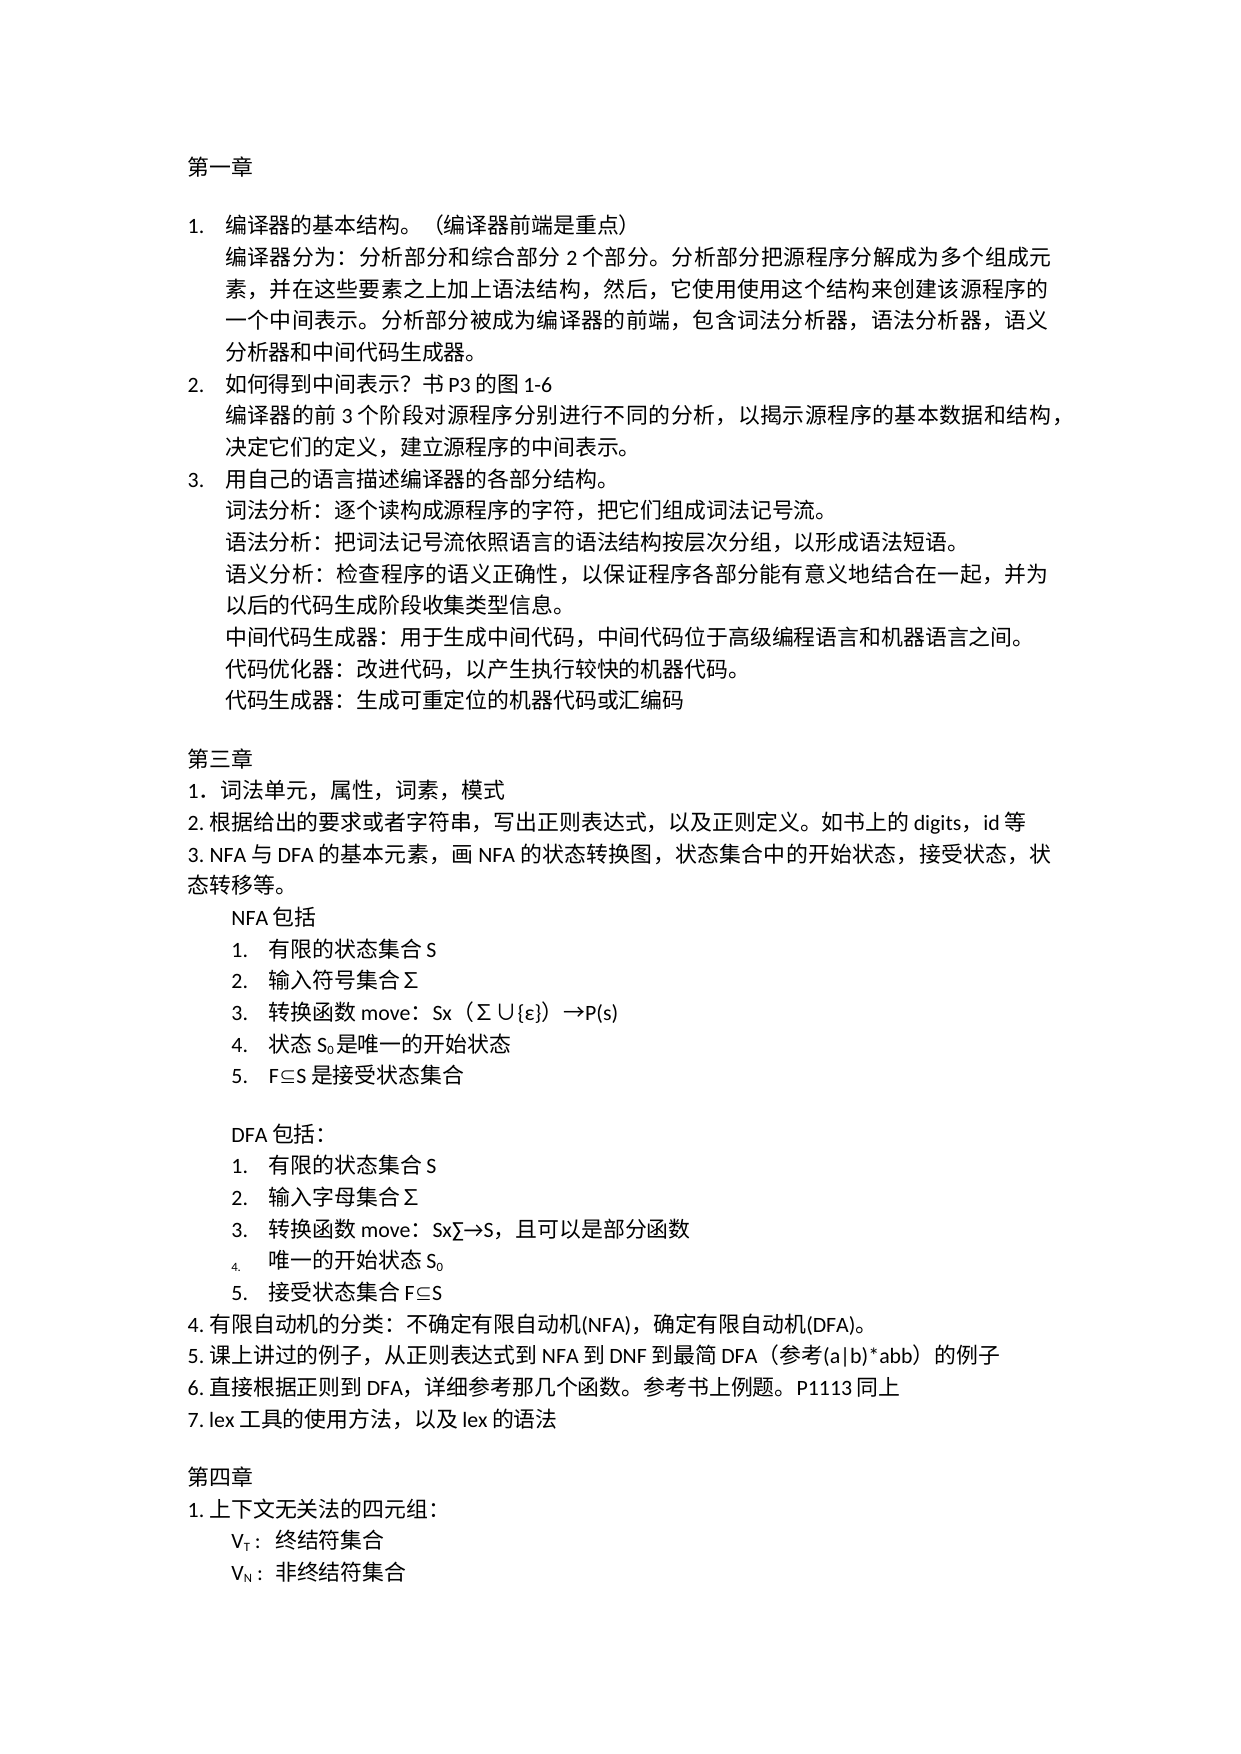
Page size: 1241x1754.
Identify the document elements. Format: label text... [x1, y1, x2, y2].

list 编译器分为：分析部分和综合部分2个部分。分析部分把源程序分解成为多个组成元素，并在这些要素之上加上语法结构，然后，它使用使用这个结构来创建该源程序的一个中间表示。分析部分被成为编译器的前端，包含词法分析器，语法分析器，语义分析器和中间代码生成器。 [225, 240, 1053, 367]
list 语法分析：把词法记号流依照语言的语法结构按层次分组，以形成语法短语。 [225, 525, 1053, 557]
text 2. 根据给出的要求或者字符串，写出正则表达式，以及正则定义。如书上的digits，id等 [187, 805, 1053, 837]
list 有限的状态集合S [231, 932, 1053, 963]
text 4. 有限自动机的分类：不确定有限自动机(NFA)，确定有限自动机(DFA)。 [187, 1307, 1053, 1338]
text DFA包括： [231, 1117, 1053, 1148]
text 6. 直接根据正则到DFA，详细参考那几个函数。参考书上例题。P1113同上 [187, 1370, 1053, 1402]
list 有限的状态集合S [231, 1148, 1053, 1180]
text 3. NFA与DFA的基本元素，画NFA的状态转换图，状态集合中的开始状态，接受状态，状态转移等。 [187, 837, 1053, 900]
text 7. lex工具的使用方法，以及lex的语法 [187, 1402, 1053, 1433]
list 如何得到中间表示？书P3的图1-6 [187, 367, 1053, 398]
text VN : 非终结符集合 [187, 1555, 1053, 1587]
list 转换函数move：Sx∑→S，且可以是部分函数 [231, 1212, 1053, 1243]
list 状态S0是唯一的开始状态 [231, 1027, 1053, 1058]
text NFA包括 [187, 900, 1053, 932]
text 第三章 [187, 742, 1053, 773]
text 第一章 [187, 150, 1053, 182]
list 编译器的基本结构。（编译器前端是重点） [187, 208, 1053, 240]
list 中间代码生成器：用于生成中间代码，中间代码位于高级编程语言和机器语言之间。 [225, 620, 1053, 652]
text 5. 课上讲过的例子，从正则表达式到NFA到DNF到最简DFA（参考(a|b)*abb）的例子 [187, 1338, 1053, 1370]
list FS是接受状态集合 [231, 1058, 1053, 1090]
list 输入符号集合∑ [231, 963, 1053, 995]
list 转换函数move：Sx（∑∪{ε}）→P(s) [231, 995, 1053, 1027]
list 编译器的前3个阶段对源程序分别进行不同的分析，以揭示源程序的基本数据和结构，决定它们的定义，建立源程序的中间表示。 [225, 398, 1053, 462]
list 用自己的语言描述编译器的各部分结构。 [187, 462, 1053, 493]
text 第四章 [187, 1460, 1053, 1492]
text VT : 终结符集合 [187, 1523, 1053, 1555]
text 1. 上下文无关法的四元组： [187, 1492, 1053, 1523]
text 1．词法单元，属性，词素，模式 [187, 773, 1053, 805]
list 词法分析：逐个读构成源程序的字符，把它们组成词法记号流。 [225, 493, 1053, 525]
list 代码优化器：改进代码，以产生执行较快的机器代码。 [225, 652, 1053, 683]
list 代码生成器：生成可重定位的机器代码或汇编码 [225, 683, 1053, 715]
list 接受状态集合FS [231, 1275, 1053, 1307]
list 输入字母集合∑ [231, 1180, 1053, 1212]
list 唯一的开始状态S0 [231, 1243, 1053, 1275]
list 语义分析：检查程序的语义正确性，以保证程序各部分能有意义地结合在一起，并为以后的代码生成阶段收集类型信息。 [225, 557, 1053, 620]
